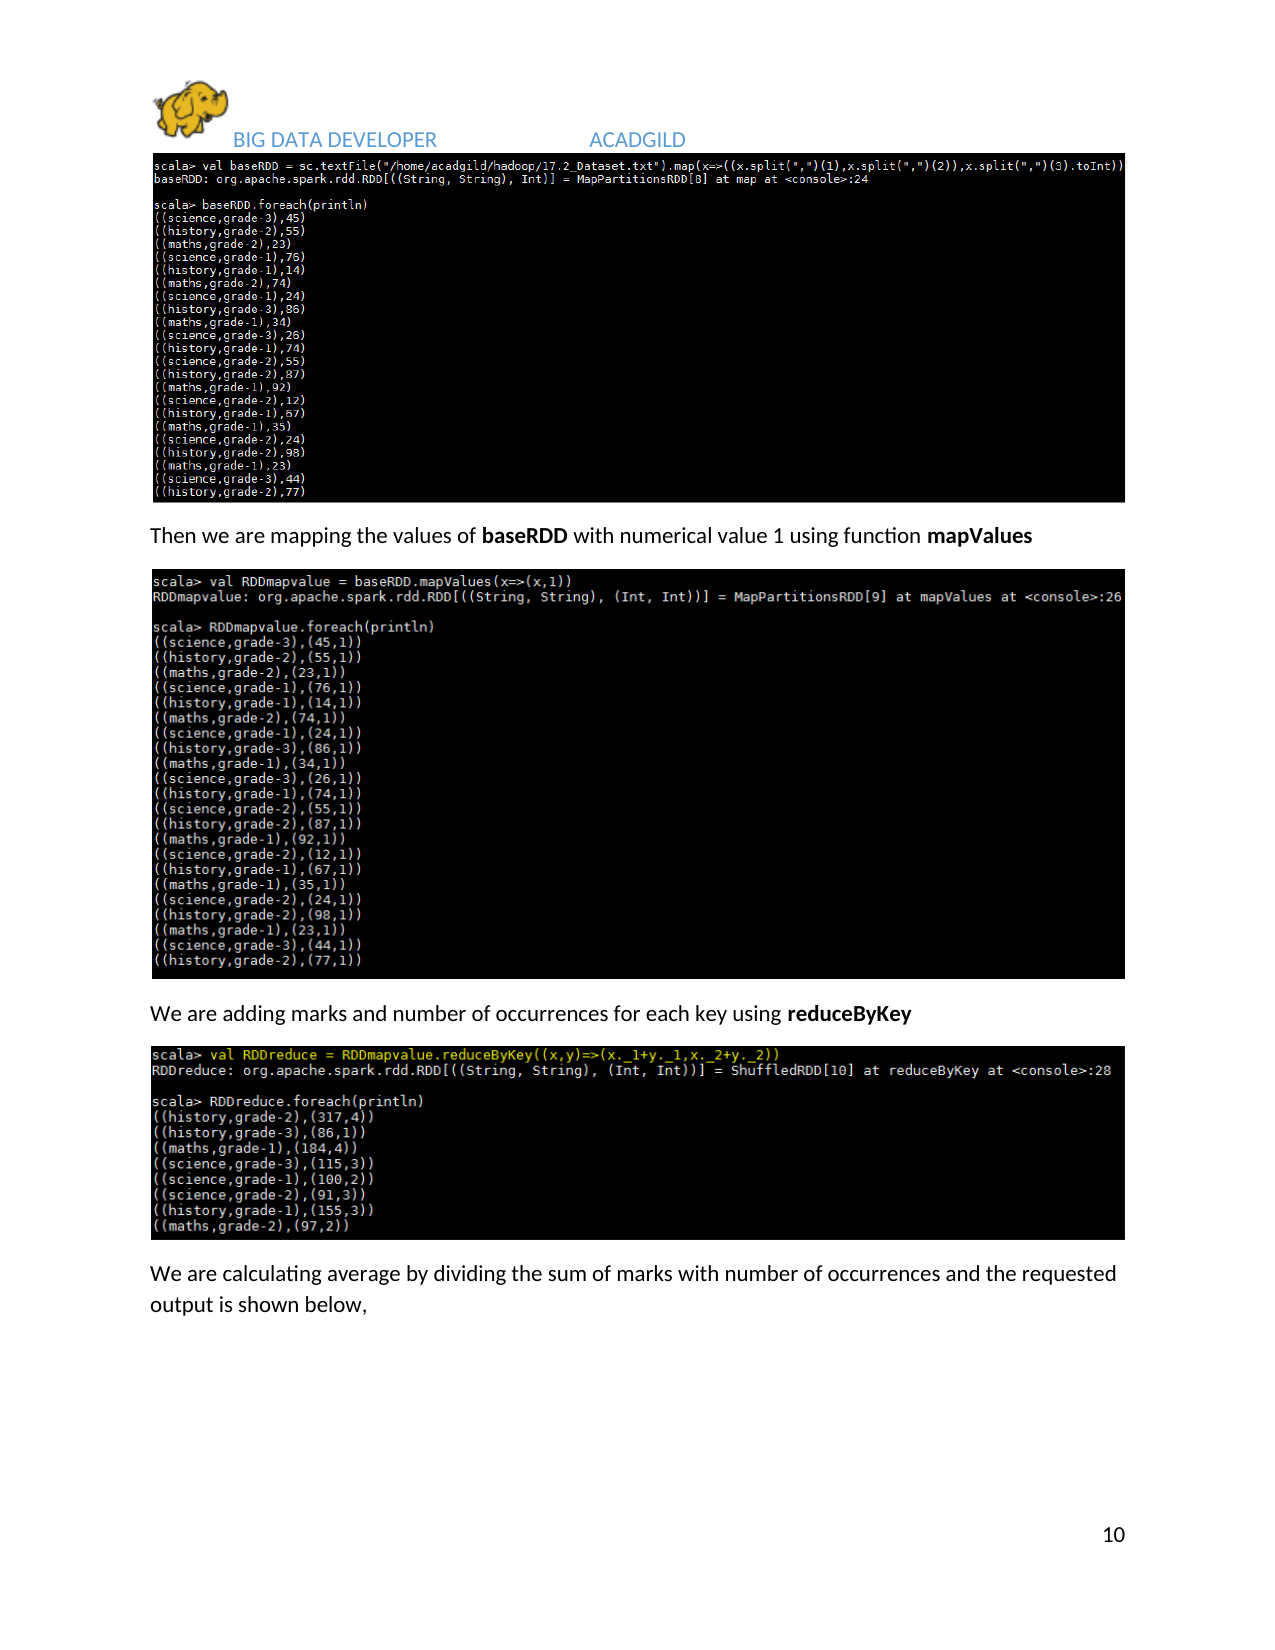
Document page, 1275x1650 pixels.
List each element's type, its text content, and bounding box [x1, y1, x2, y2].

picture [150, 568, 1125, 980]
picture [150, 152, 1125, 503]
text Then we are mapping the values of baseRDD with numerical value 1 using function mapValues [150, 522, 1125, 549]
picture [150, 1045, 1125, 1241]
text We are calculating average by dividing the sum of marks with number of occurrences and the requested output is shown below, [150, 1259, 1125, 1318]
text We are adding marks and number of occurrences for each key using reduceByKey [150, 999, 1125, 1027]
picture [150, 73, 233, 148]
